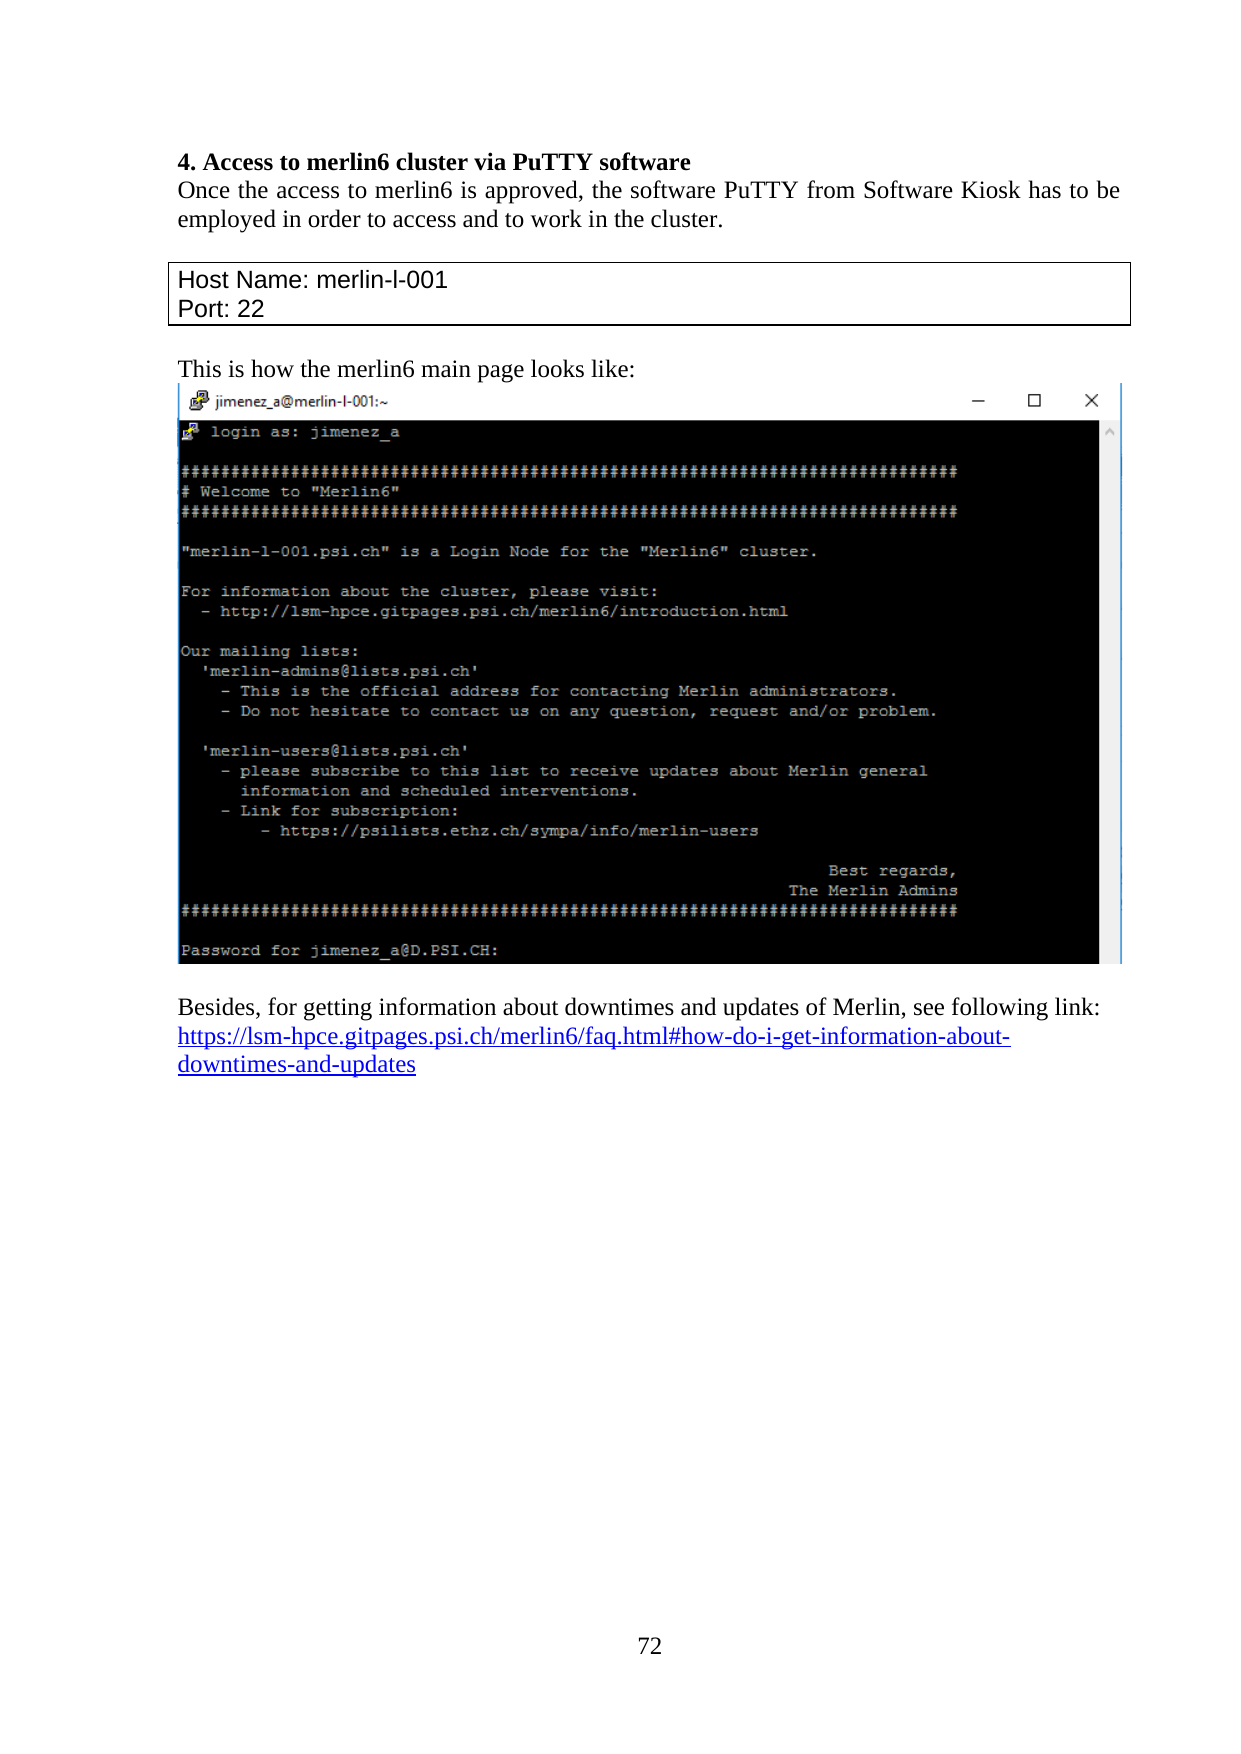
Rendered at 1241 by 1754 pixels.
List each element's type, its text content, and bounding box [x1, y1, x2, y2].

text This is how the merlin6 main page looks like: [177, 354, 1122, 383]
text Port: 22 [169, 291, 1130, 324]
picture [177, 383, 1123, 964]
text Besides, for getting information about downtimes and updates of Merlin, see following link: [177, 992, 1122, 1021]
text Host Name: merlin-l-001 [169, 263, 1130, 291]
text Once the access to merlin6 is approved, the software PuTTY from Software Kiosk has to be employed in order to access and to work in the cluster. [177, 176, 1122, 233]
text https://lsm-hpce.gitpages.psi.ch/merlin6/faq.html#how-do-i-get-information-about-downtimes-and-updates [177, 1021, 1122, 1078]
list Access to merlin6 cluster via PuTTY software [177, 147, 1122, 176]
